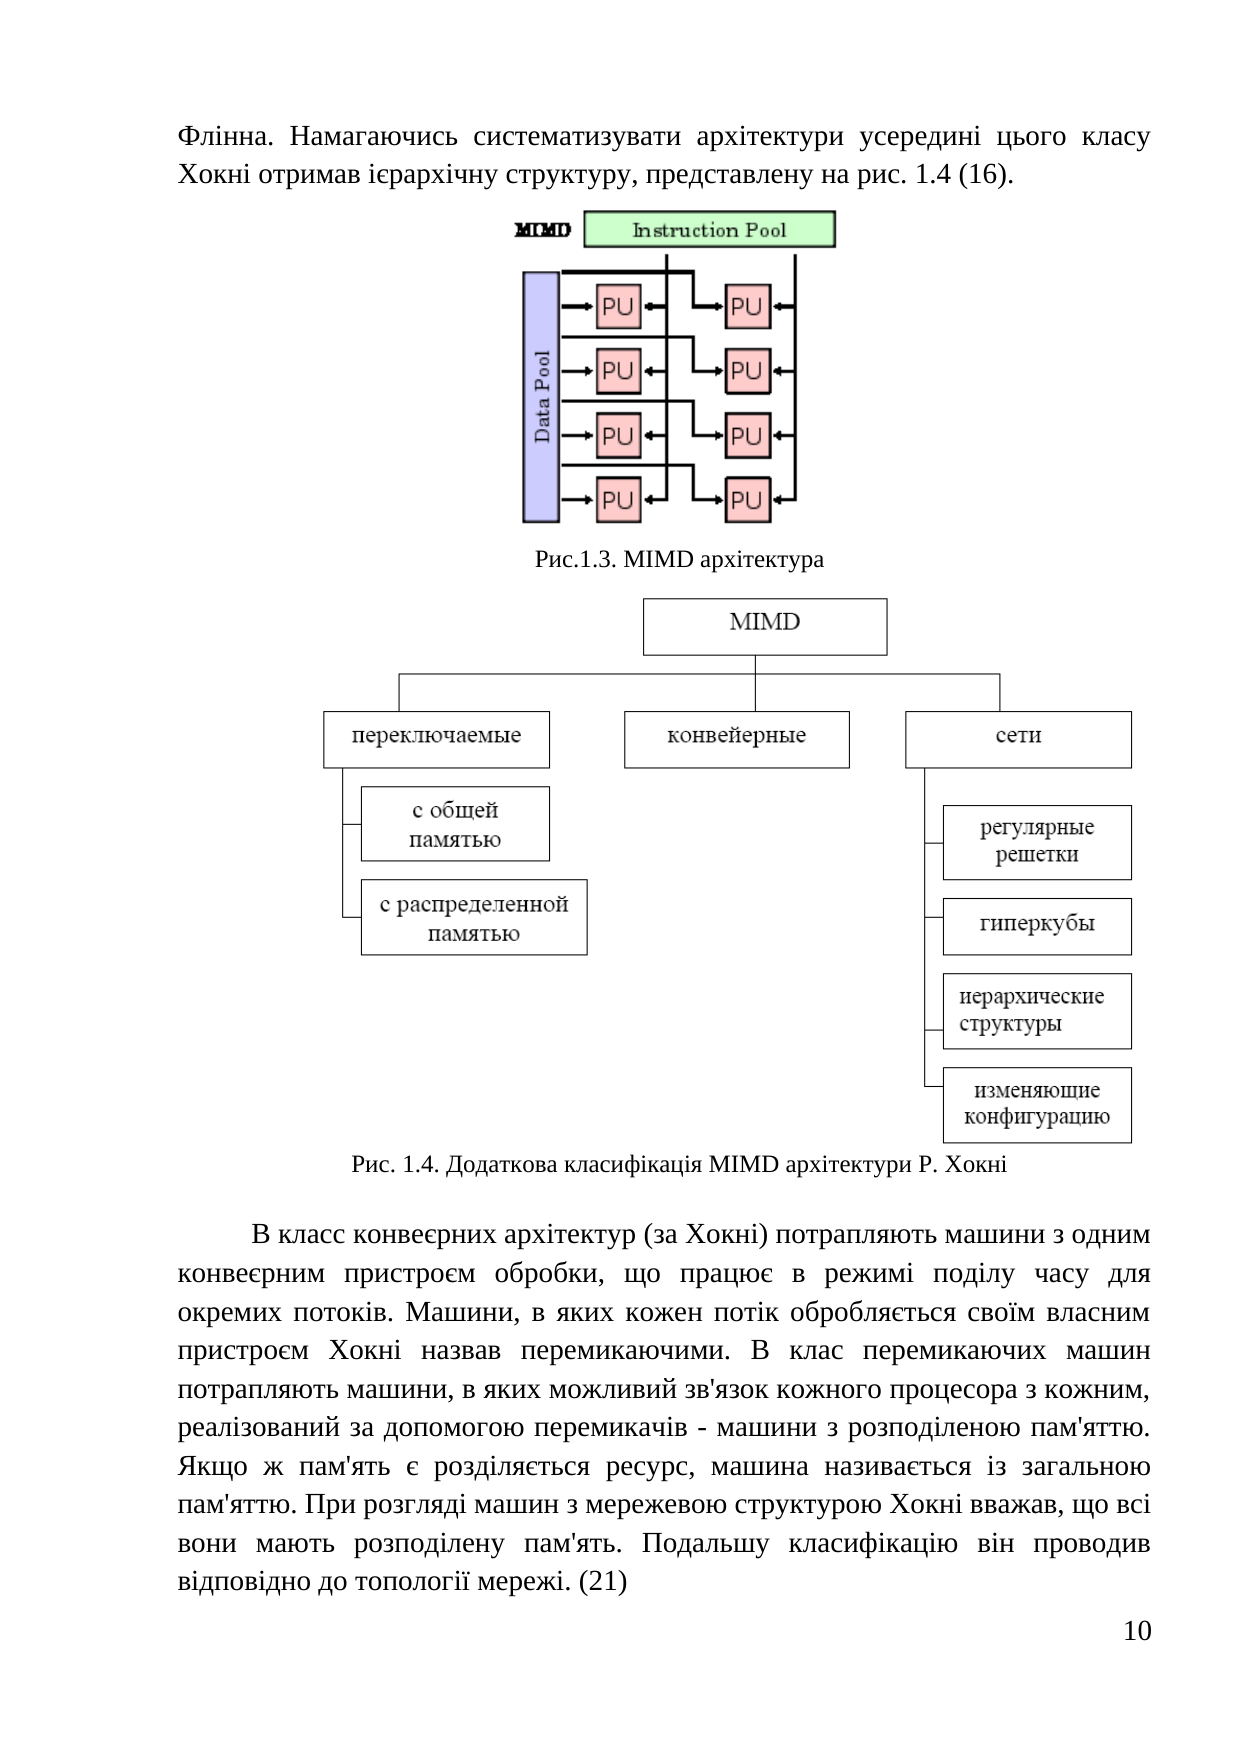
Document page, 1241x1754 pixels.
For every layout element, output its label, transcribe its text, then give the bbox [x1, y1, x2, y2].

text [177, 118, 1152, 190]
text В класс конвеєрних архітектур (за Хокні) потрапляють машини з одним конвеєрним пристроєм обробки, що працює в режимі поділу часу для окремих потоків. Машини, в яких кожен потік обробляється своїм власним пристроєм Хокні назвав перемикаючими. В клас перемикаючих машин потрапляють машини, в яких можливий зв'язок кожного процесора з кожним, реалізований за допомогою перемикачів - машини з розподіленою пам'яттю. Якщо ж пам'ять є розділяється ресурс, машина називається із загальною пам'яттю. При розгляді машин з мережевою структурою Хокні вважав, що всі вони мають розподілену пам'ять. Подальшу класифікацію він проводив відповідно до топології мережі. (21) [177, 1217, 1152, 1597]
text Рис. 1.4. Додаткова класифікація MIМD архітектури Р. Хокні [177, 1149, 1152, 1178]
text Рис.1.3. MIМD архітектура [177, 544, 1152, 573]
picture [507, 195, 852, 539]
